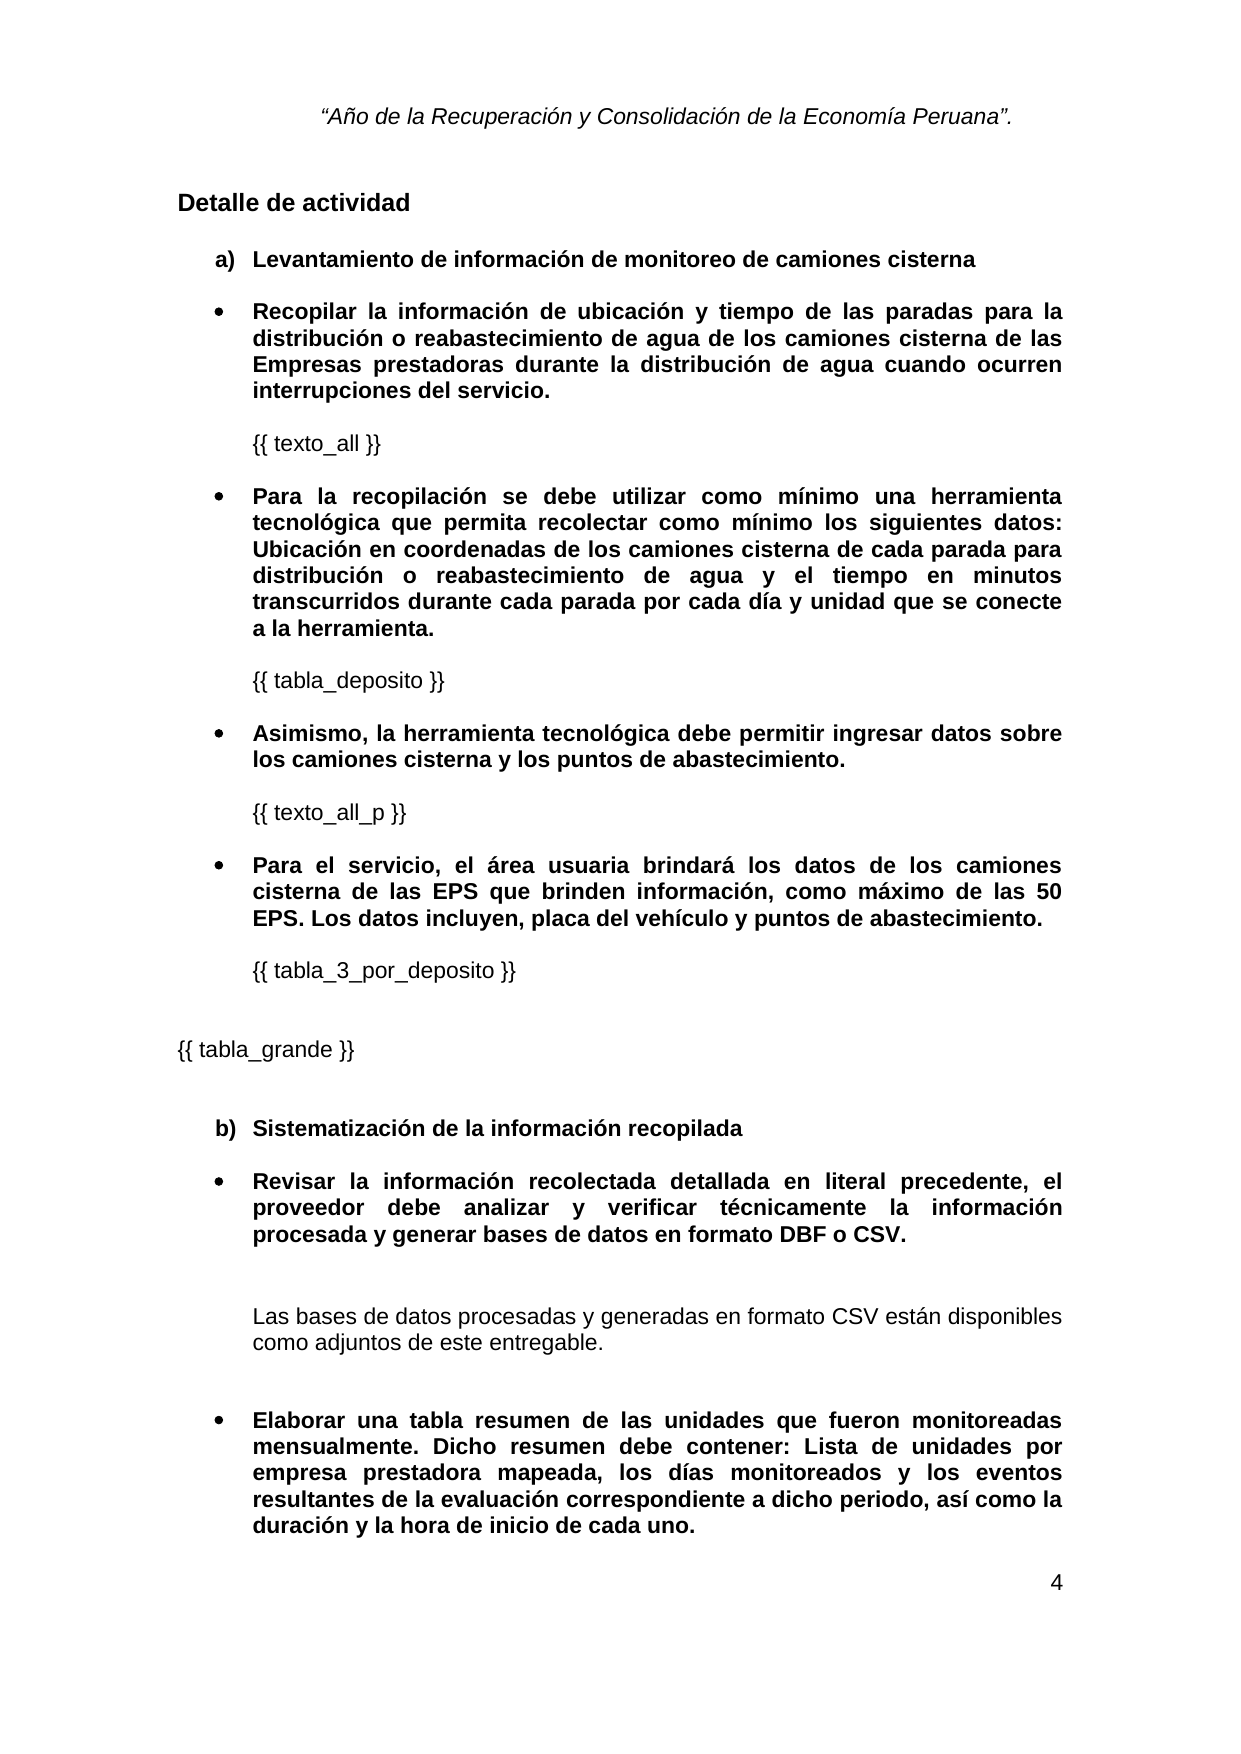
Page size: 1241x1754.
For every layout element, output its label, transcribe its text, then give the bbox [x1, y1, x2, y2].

list Recopilar la información de ubicación y tiempo de las paradas para la distribución o reabastecimiento de agua de los camiones cisterna de las Empresas prestadoras durante la distribución de agua cuando ocurren interrupciones del servicio. [215, 298, 1063, 404]
list {{ texto_all }} [252, 430, 1063, 456]
list Las bases de datos procesadas y generadas en formato CSV están disponibles como adjuntos de este entregable. [252, 1303, 1063, 1355]
subtitle Detalle de actividad [177, 188, 1063, 216]
list Asimismo, la herramienta tecnológica debe permitir ingresar datos sobre los camiones cisterna y los puntos de abastecimiento. [215, 720, 1063, 773]
list Sistematización de la información recopilada [215, 1115, 1063, 1142]
list {{ tabla_grande }} [177, 1036, 1063, 1063]
list Para la recopilación se debe utilizar como mínimo una herramienta tecnológica que permita recolectar como mínimo los siguientes datos: Ubicación en coordenadas de los camiones cisterna de cada parada para distribución o reabastecimiento de agua y el tiempo en minutos transcurridos durante cada parada por cada día y unidad que se conecte a la herramienta. [215, 483, 1063, 641]
list {{ texto_all_p }} [252, 799, 1063, 825]
list Revisar la información recolectada detallada en literal precedente, el proveedor debe analizar y verificar técnicamente la información procesada y generar bases de datos en formato DBF o CSV. [215, 1168, 1063, 1247]
list Levantamiento de información de monitoreo de camiones cisterna [215, 246, 1063, 272]
list {{ tabla_3_por_deposito }} [252, 957, 1063, 983]
list Para el servicio, el área usuaria brindará los datos de los camiones cisterna de las EPS que brinden información, como máximo de las 50 EPS. Los datos incluyen, placa del vehículo y puntos de abastecimiento. [215, 852, 1063, 931]
list Elaborar una tabla resumen de las unidades que fueron monitoreadas mensualmente. Dicho resumen debe contener: Lista de unidades por empresa prestadora mapeada, los días monitoreados y los eventos resultantes de la evaluación correspondiente a dicho periodo, así como la duración y la hora de inicio de cada uno. [215, 1407, 1063, 1538]
list {{ tabla_deposito }} [252, 667, 1063, 694]
